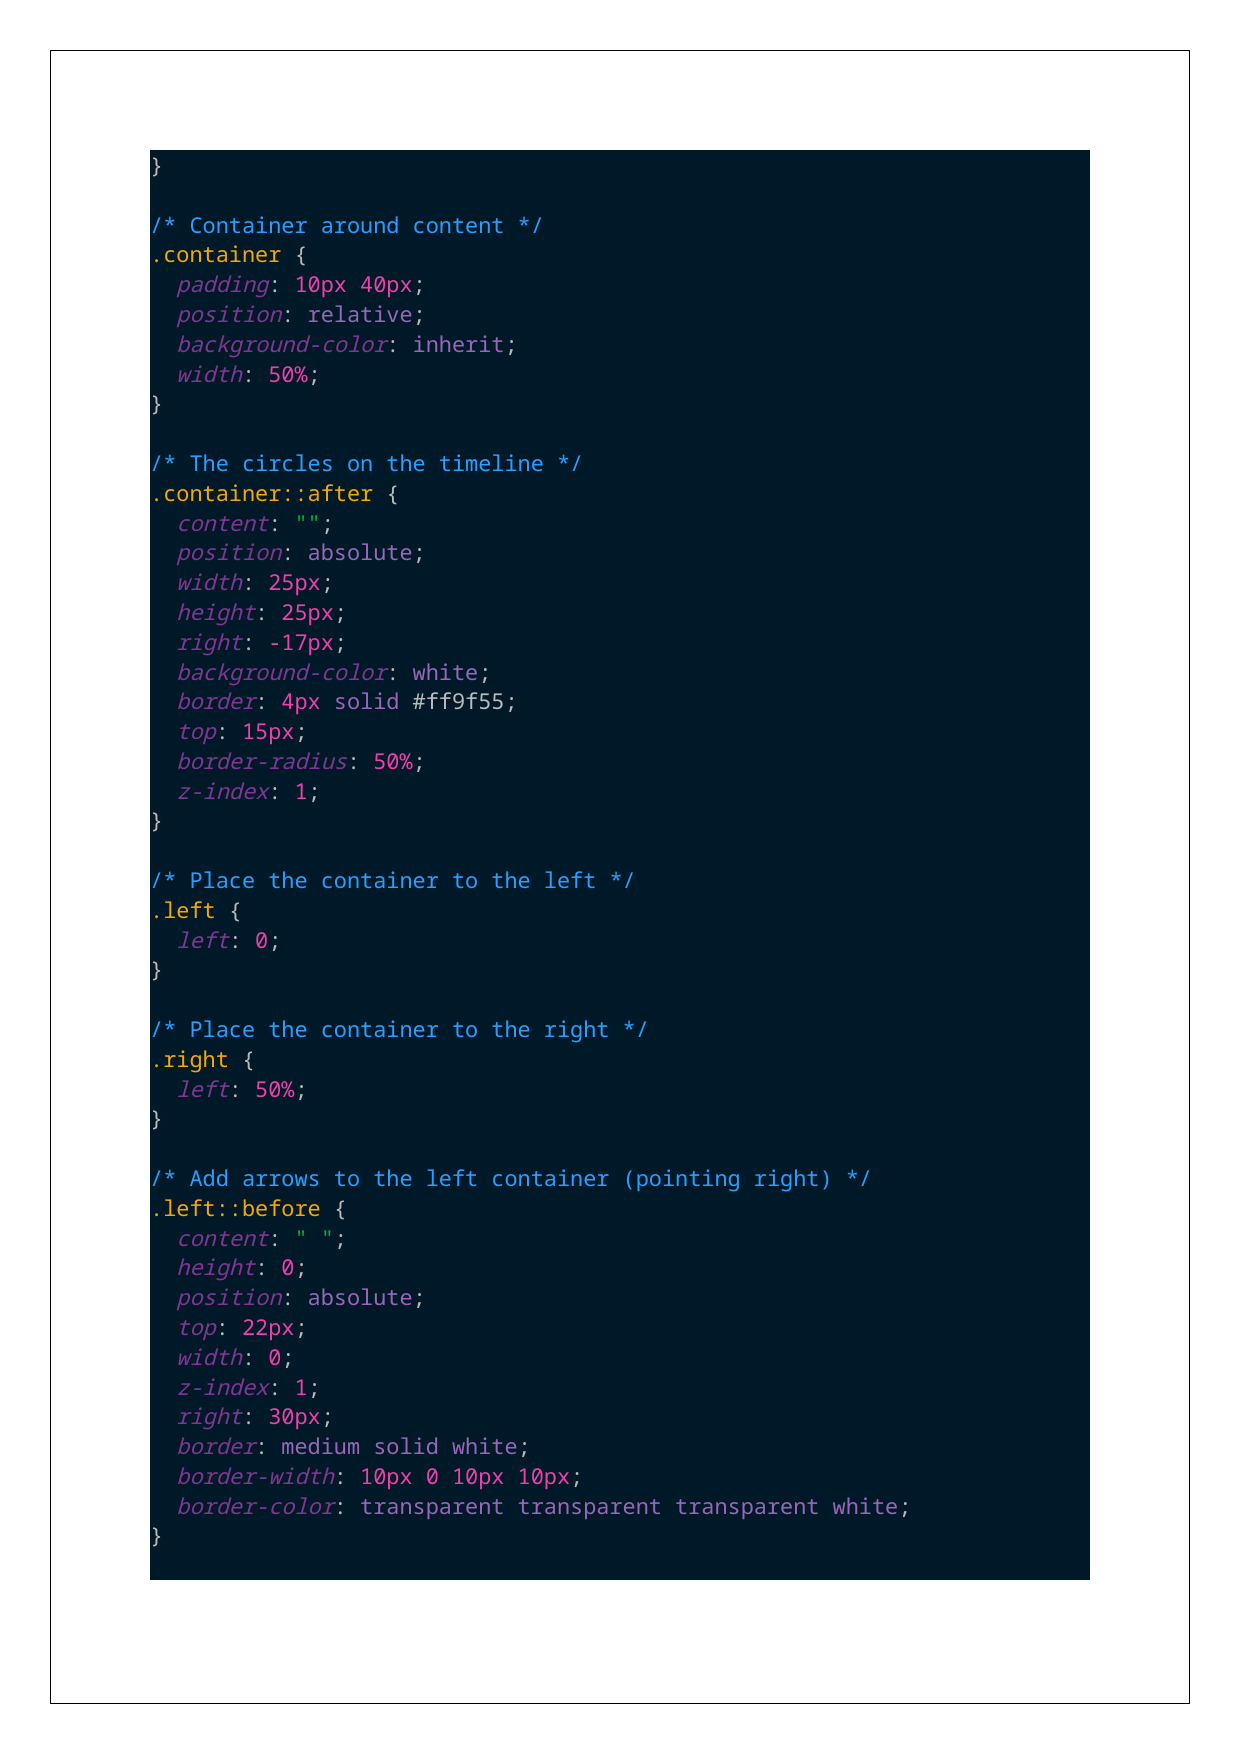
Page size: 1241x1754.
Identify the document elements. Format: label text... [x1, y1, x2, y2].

text width: 50%; [150, 358, 1090, 388]
text position: relative; [150, 299, 1090, 329]
text content: " "; [150, 1222, 1090, 1252]
text background-color: inherit; [150, 329, 1090, 358]
text width: 0; [150, 1342, 1090, 1371]
text right: -17px; [150, 627, 1090, 656]
text .left { [150, 895, 1090, 924]
text .left::before { [150, 1193, 1090, 1222]
text border-radius: 50%; [150, 746, 1090, 776]
text z-index: 1; [150, 776, 1090, 805]
text .container::after { [150, 478, 1090, 507]
text } [150, 1520, 1090, 1550]
text } [150, 150, 1090, 180]
text } [150, 805, 1090, 835]
text /* Place the container to the right */ [150, 1014, 1090, 1044]
text position: absolute; [150, 1282, 1090, 1312]
text position: absolute; [150, 537, 1090, 567]
text /* Container around content */ [150, 209, 1090, 239]
text padding: 10px 40px; [150, 269, 1090, 299]
text .container { [150, 239, 1090, 269]
text left: 50%; [150, 1073, 1090, 1103]
text } [150, 388, 1090, 418]
text right: 30px; [150, 1401, 1090, 1431]
text width: 25px; [150, 567, 1090, 597]
text content: ""; [150, 507, 1090, 537]
text } [150, 1103, 1090, 1133]
text border: 4px solid #ff9f55; [150, 686, 1090, 716]
text height: 25px; [150, 597, 1090, 627]
text top: 15px; [150, 716, 1090, 746]
text background-color: white; [150, 656, 1090, 686]
text border-width: 10px 0 10px 10px; [150, 1461, 1090, 1491]
text } [150, 954, 1090, 984]
text top: 22px; [150, 1312, 1090, 1342]
text height: 0; [150, 1252, 1090, 1282]
text /* Place the container to the left */ [150, 865, 1090, 895]
text border: medium solid white; [150, 1431, 1090, 1461]
text .right { [150, 1044, 1090, 1073]
text /* Add arrows to the left container (pointing right) */ [150, 1163, 1090, 1193]
text left: 0; [150, 924, 1090, 954]
text /* The circles on the timeline */ [150, 448, 1090, 478]
text border-color: transparent transparent transparent white; [150, 1491, 1090, 1520]
text z-index: 1; [150, 1371, 1090, 1401]
